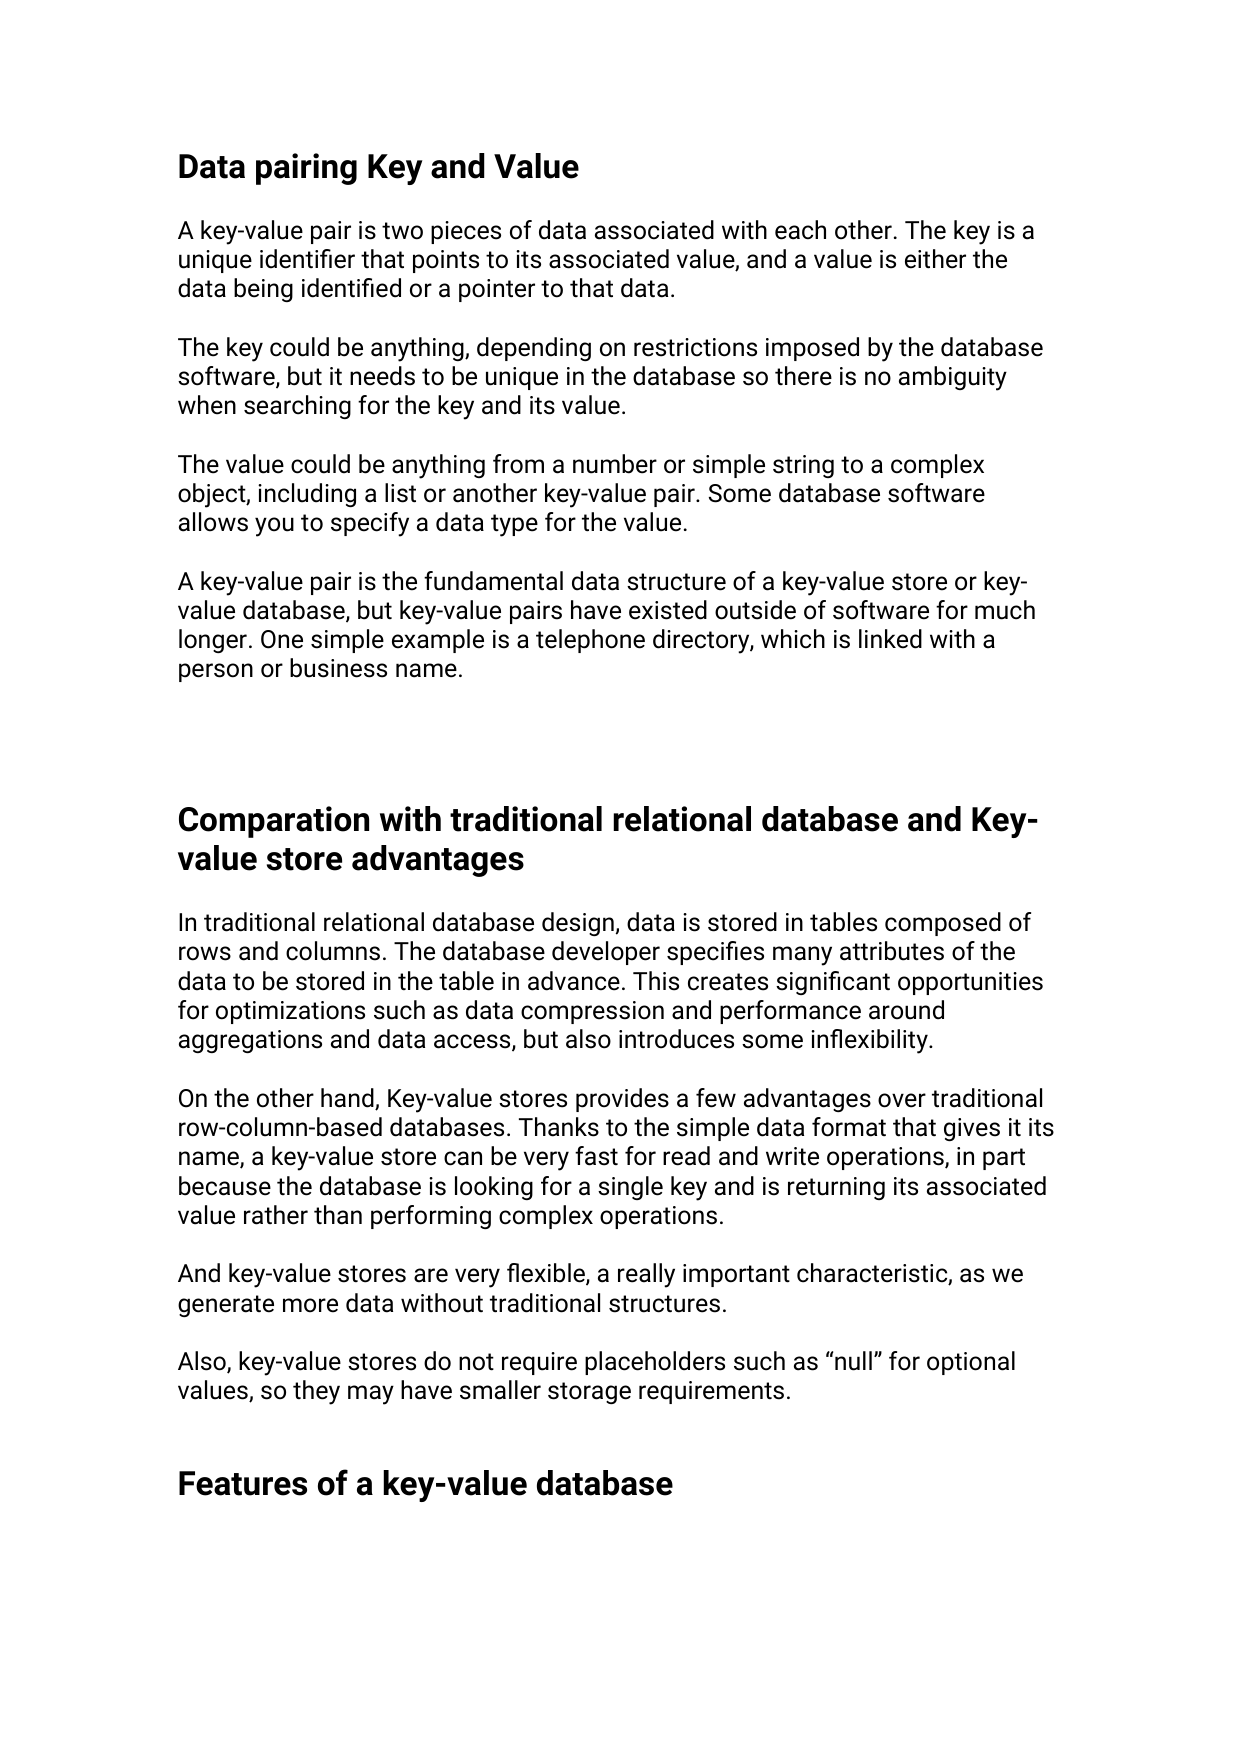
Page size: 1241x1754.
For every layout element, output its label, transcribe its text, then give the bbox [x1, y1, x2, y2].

text Also, key-value stores do not require placeholders such as “null” for optional values, so they may have smaller storage requirements. [177, 1347, 1063, 1406]
text In traditional relational database design, data is stored in tables composed of rows and columns. The database developer specifies many attributes of the data to be stored in the table in advance. This creates significant opportunities for optimizations such as data compression and performance around aggregations and data access, but also introduces some inflexibility. [177, 908, 1063, 1054]
text A key-value pair is the fundamental data structure of a key-value store or key-value database, but key-value pairs have existed outside of software for much longer. One simple example is a telephone directory, which is linked with a person or business name. [177, 567, 1063, 684]
text And key-value stores are very flexible, a really important characteristic, as we generate more data without traditional structures. [177, 1259, 1063, 1318]
text On the other hand, Key-value stores provides a few advantages over traditional row-column-based databases. Thanks to the simple data format that gives it its name, a key-value store can be very fast for read and write operations, in part because the database is looking for a single key and is returning its associated value rather than performing complex operations. [177, 1084, 1063, 1230]
text The value could be anything from a number or simple string to a complex object, including a list or another key-value pair. Some database software allows you to specify a data type for the value. [177, 450, 1063, 538]
text The key could be anything, depending on restrictions imposed by the database software, but it needs to be unique in the database so there is no ambiguity when searching for the key and its value. [177, 333, 1063, 421]
text A key-value pair is two pieces of data associated with each other. The key is a unique identifier that points to its associated value, and a value is either the data being identified or a pointer to that data. [177, 216, 1063, 304]
text Data pairing Key and Value [177, 148, 1063, 187]
subtitle Comparation with traditional relational database and Key-value store advantages [177, 801, 1063, 879]
subtitle Features of a key-value database [177, 1464, 1063, 1503]
